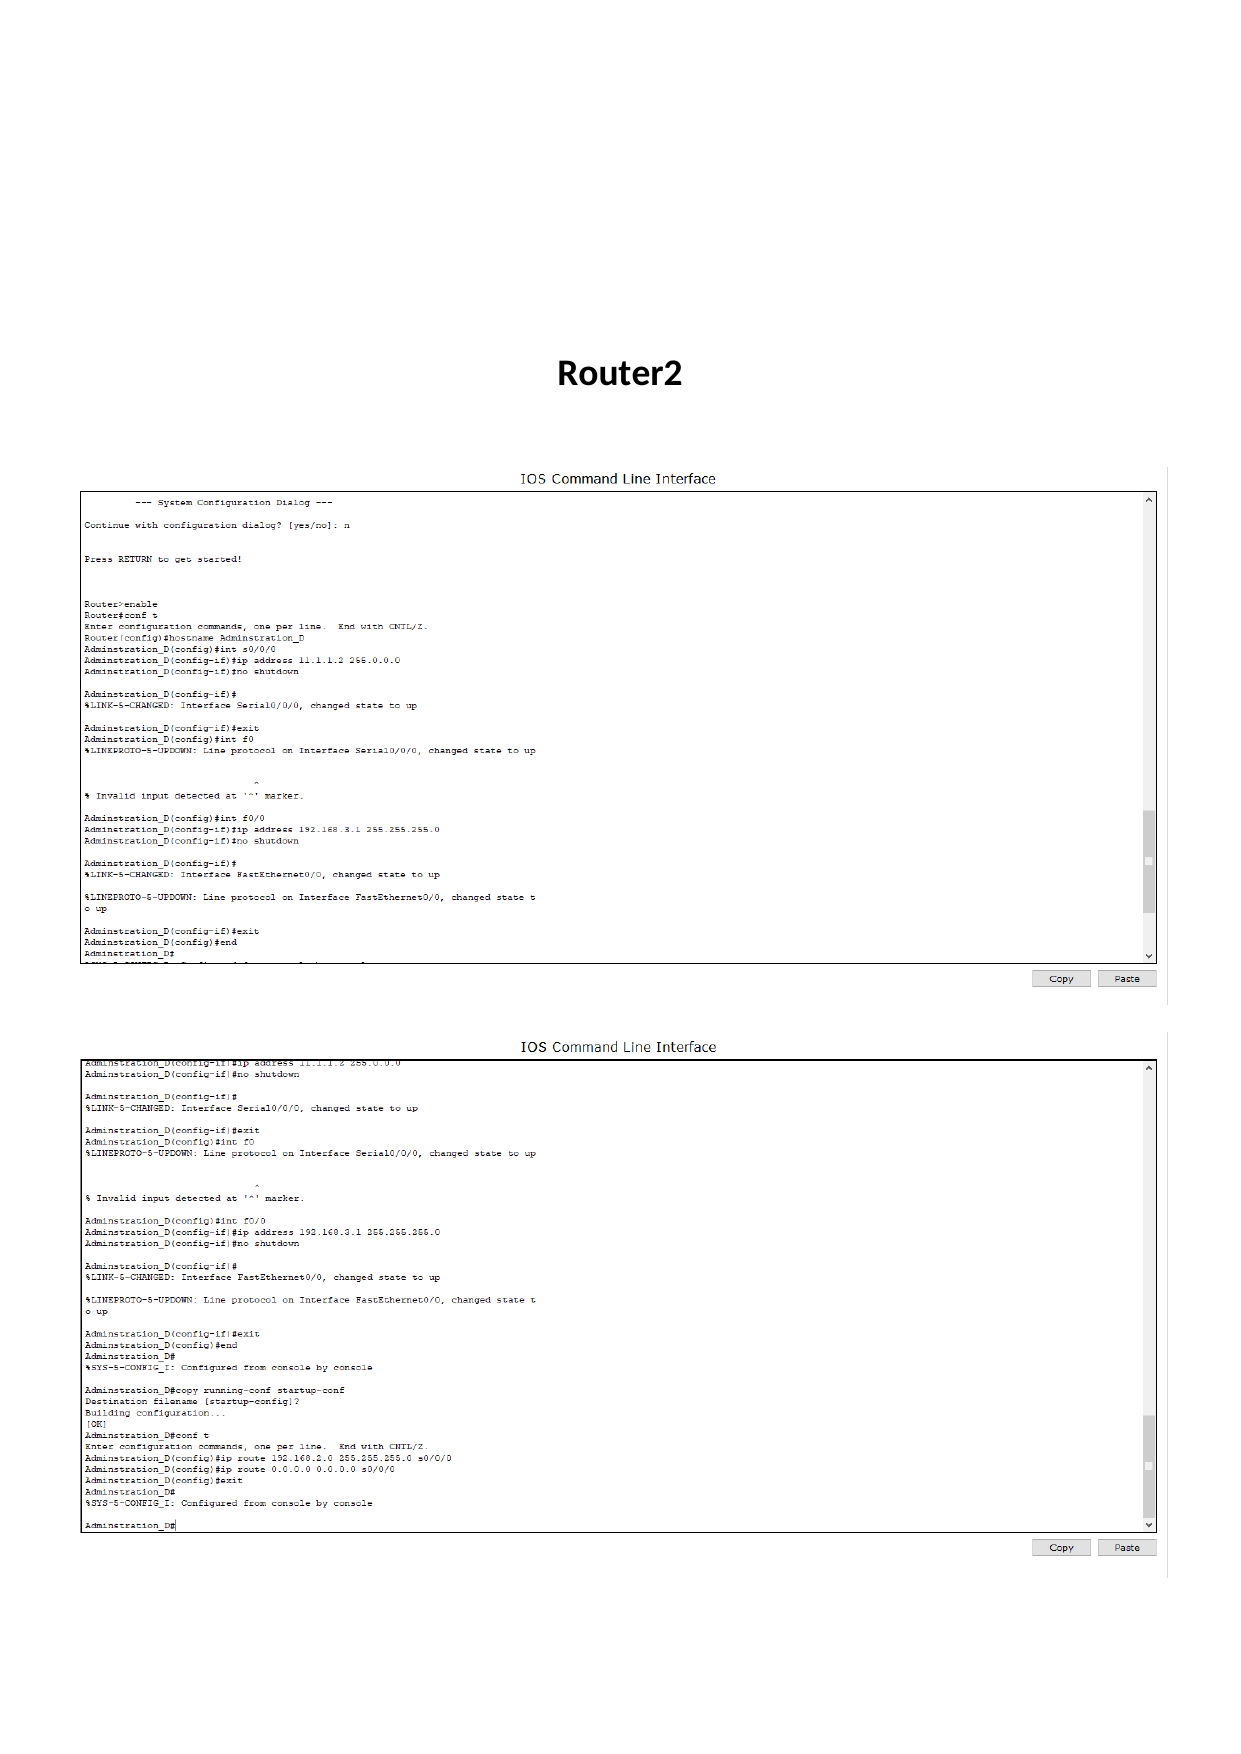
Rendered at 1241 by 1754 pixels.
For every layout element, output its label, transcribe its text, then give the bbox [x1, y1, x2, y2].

picture [72, 467, 1168, 1005]
text Router2 [187, 348, 1053, 394]
picture [72, 1032, 1168, 1578]
